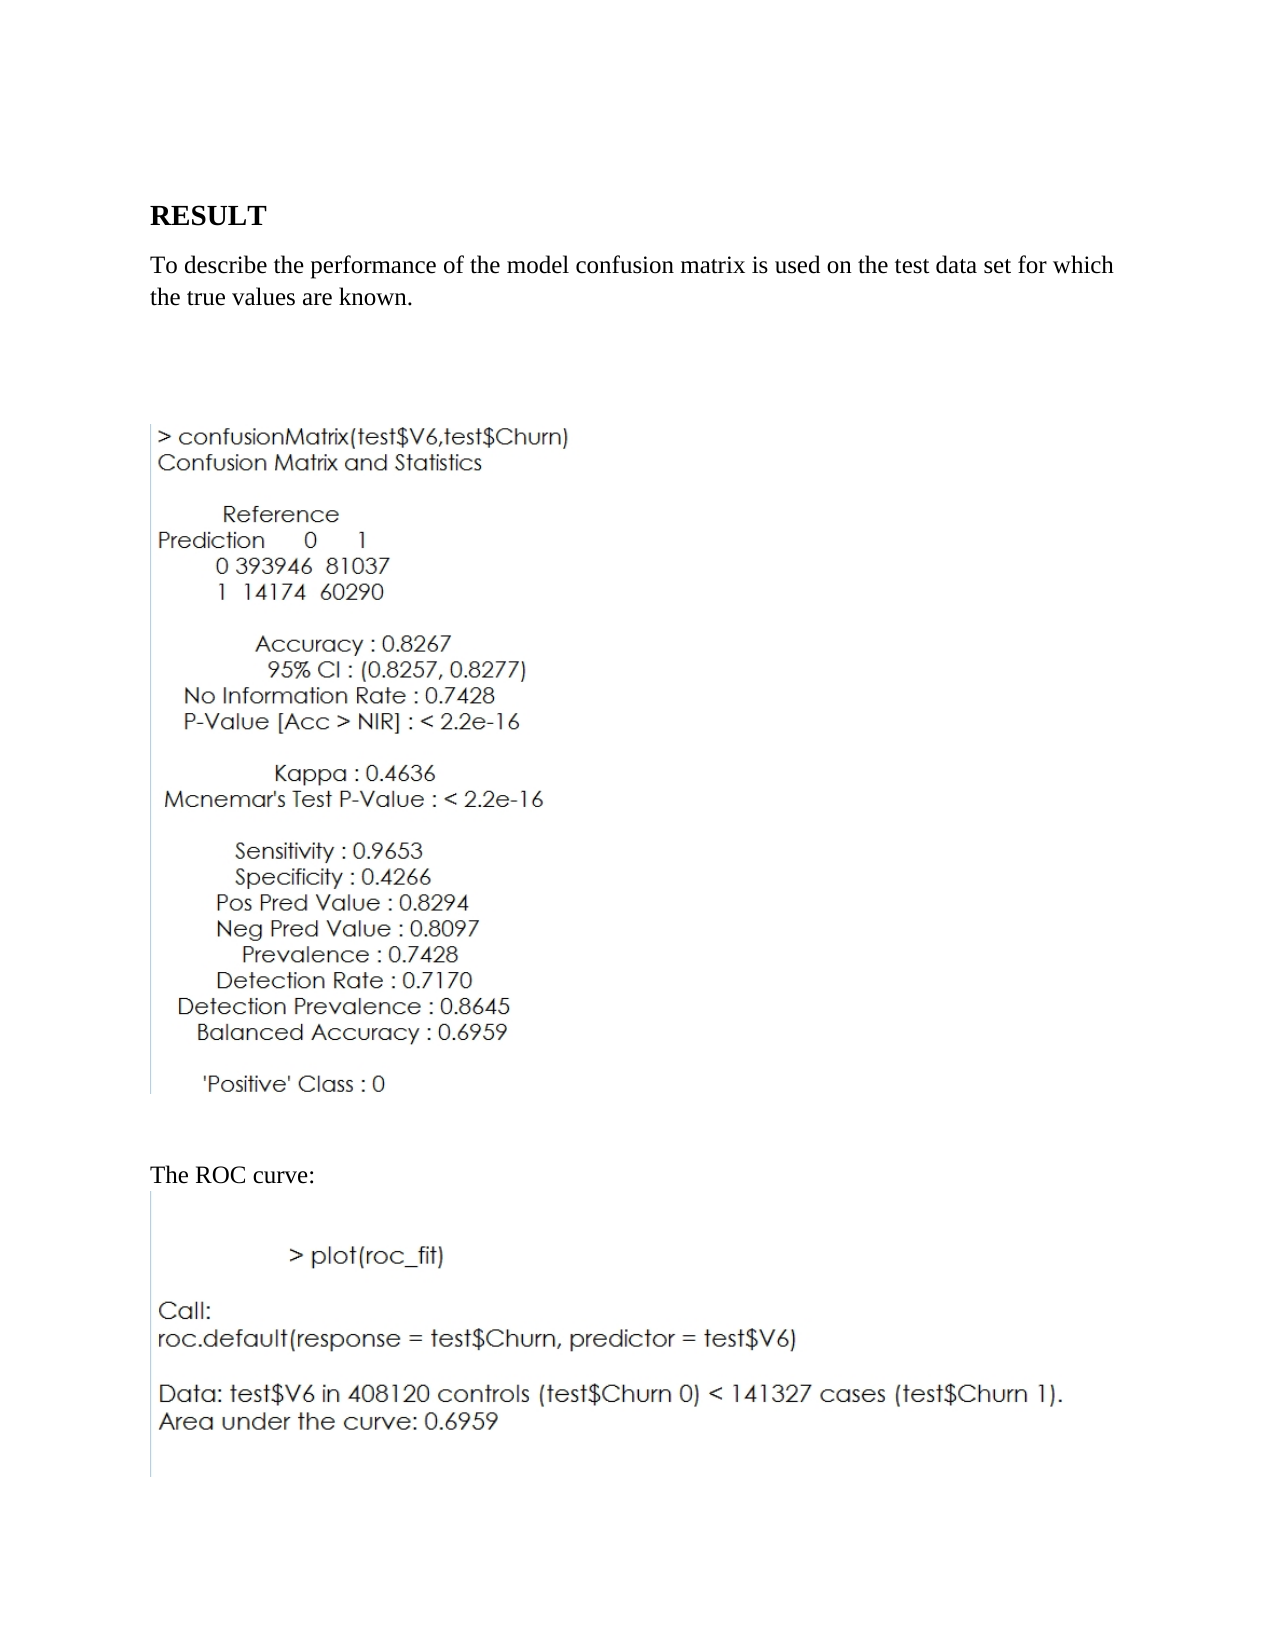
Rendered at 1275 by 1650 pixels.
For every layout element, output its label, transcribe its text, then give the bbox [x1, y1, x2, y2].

text RESULT [150, 198, 1125, 231]
text The ROC curve: [150, 1160, 1125, 1191]
text To describe the performance of the model confusion matrix is used on the test data set for which the true values are known. [150, 251, 1125, 310]
picture [150, 424, 1275, 1094]
picture [150, 1191, 1125, 1477]
